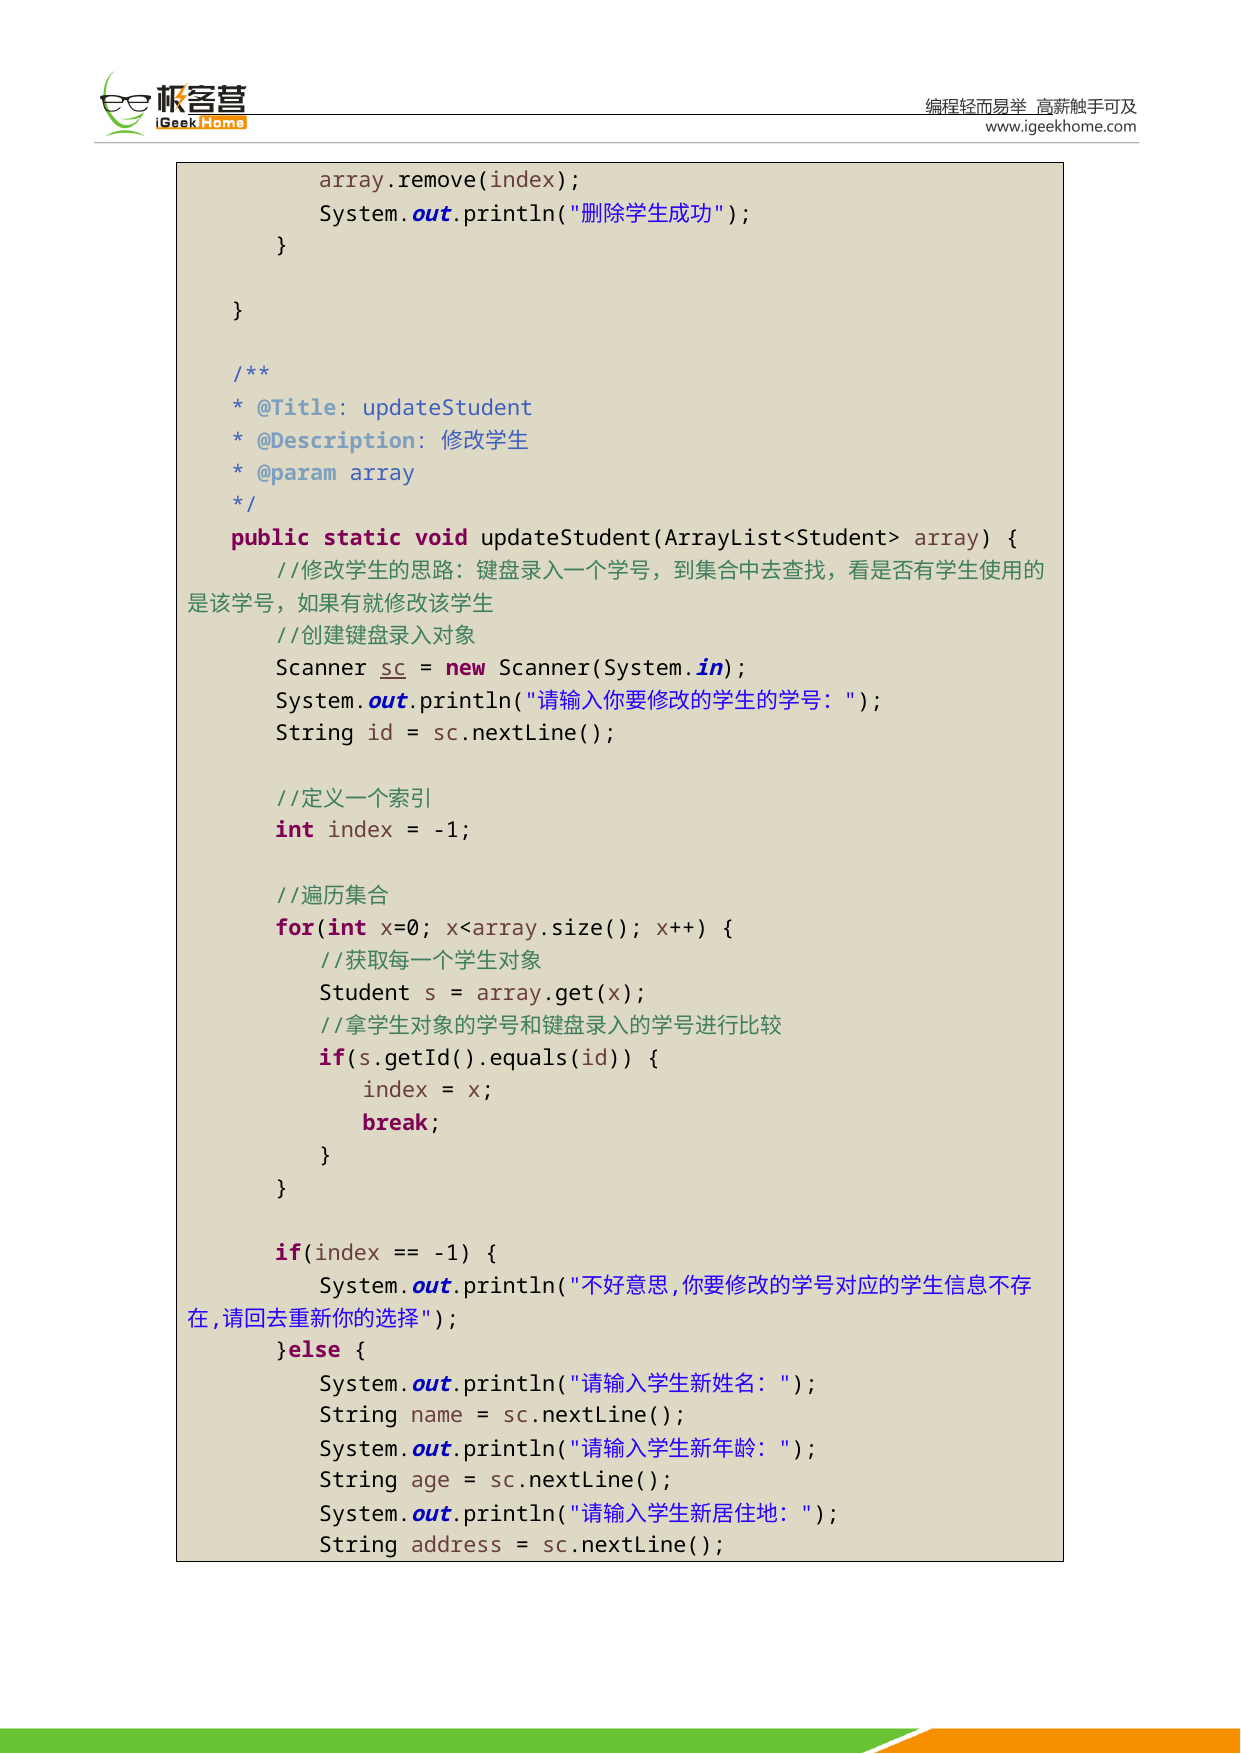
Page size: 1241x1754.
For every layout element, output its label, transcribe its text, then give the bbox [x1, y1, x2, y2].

picture [0, 1, 1241, 151]
picture [0, 1690, 1241, 1753]
